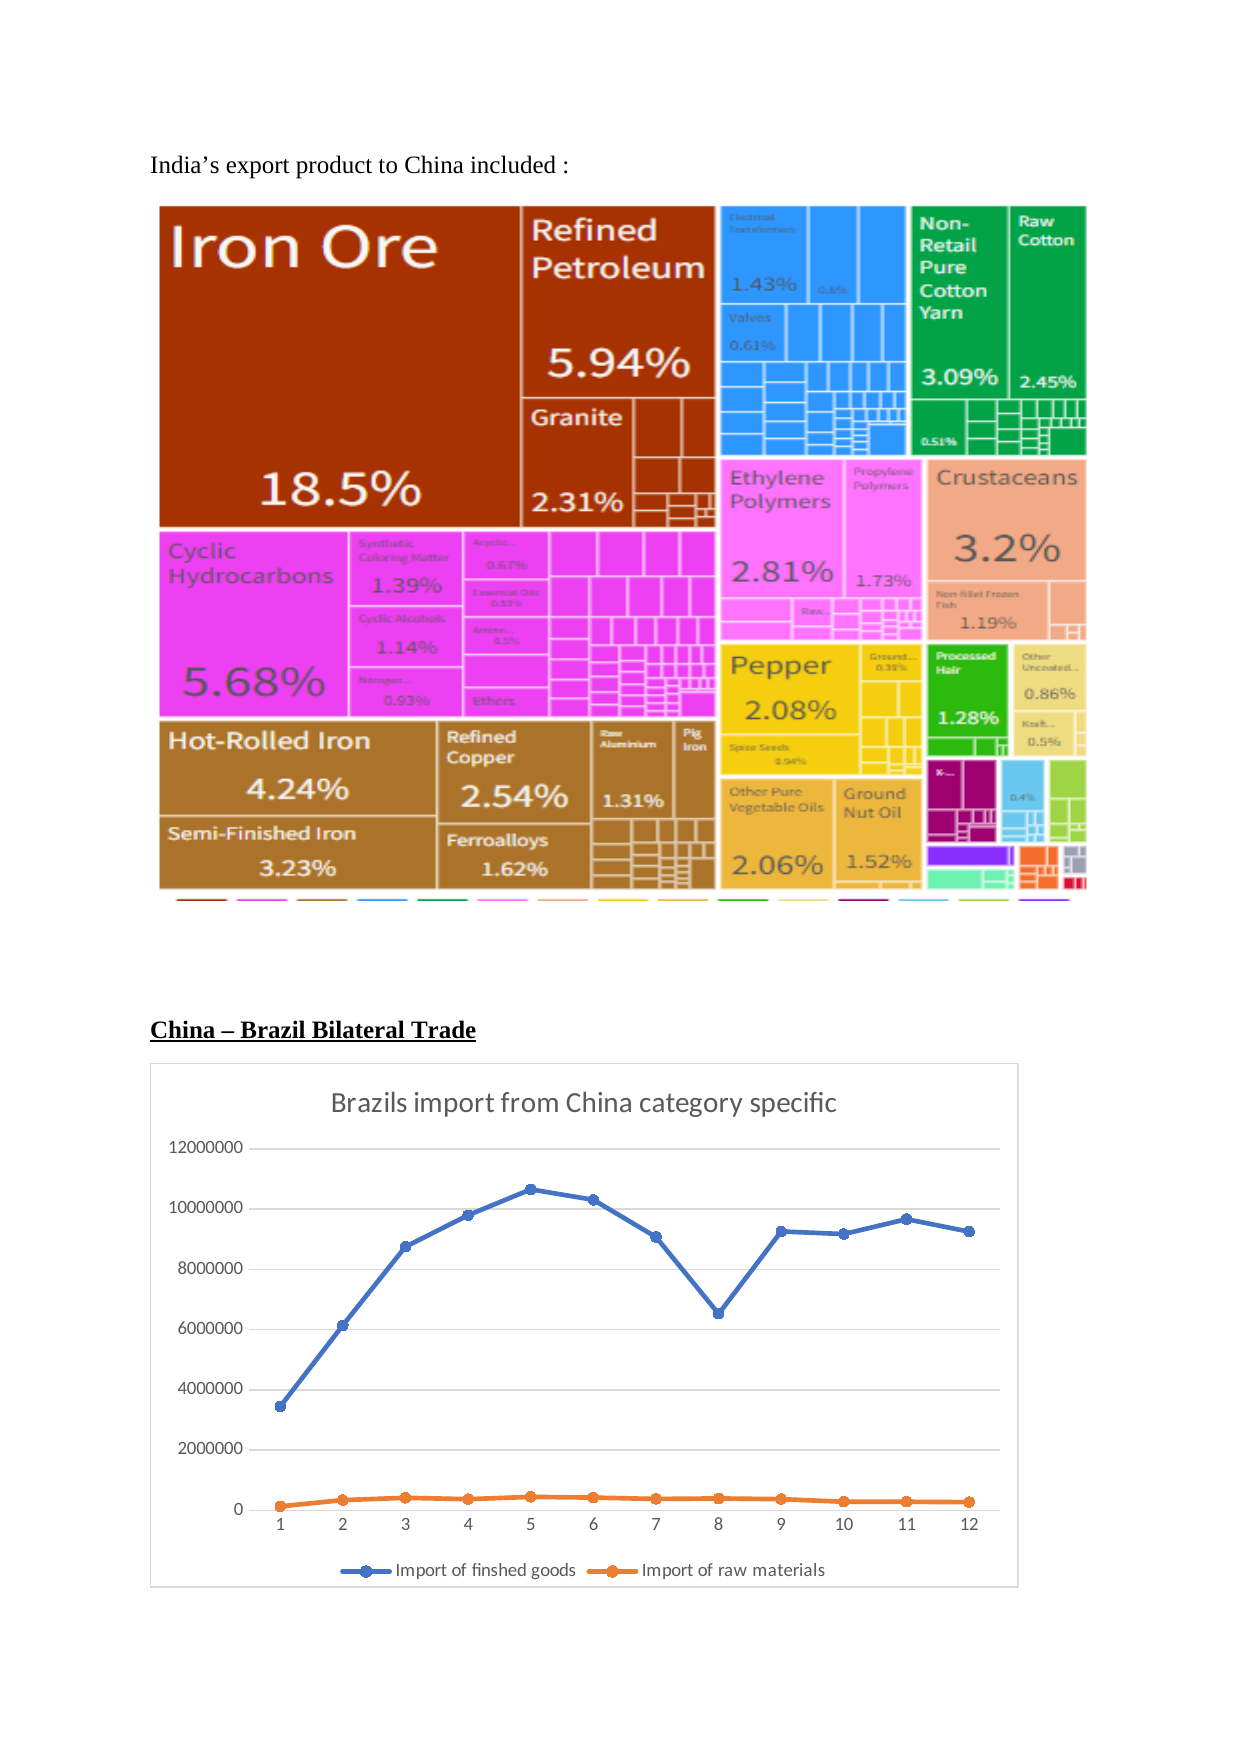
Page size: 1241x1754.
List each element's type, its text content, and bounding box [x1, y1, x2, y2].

picture [150, 197, 1119, 901]
text India’s export product to China included : [150, 150, 1090, 179]
text China – Brazil Bilateral Trade [150, 1015, 1090, 1044]
